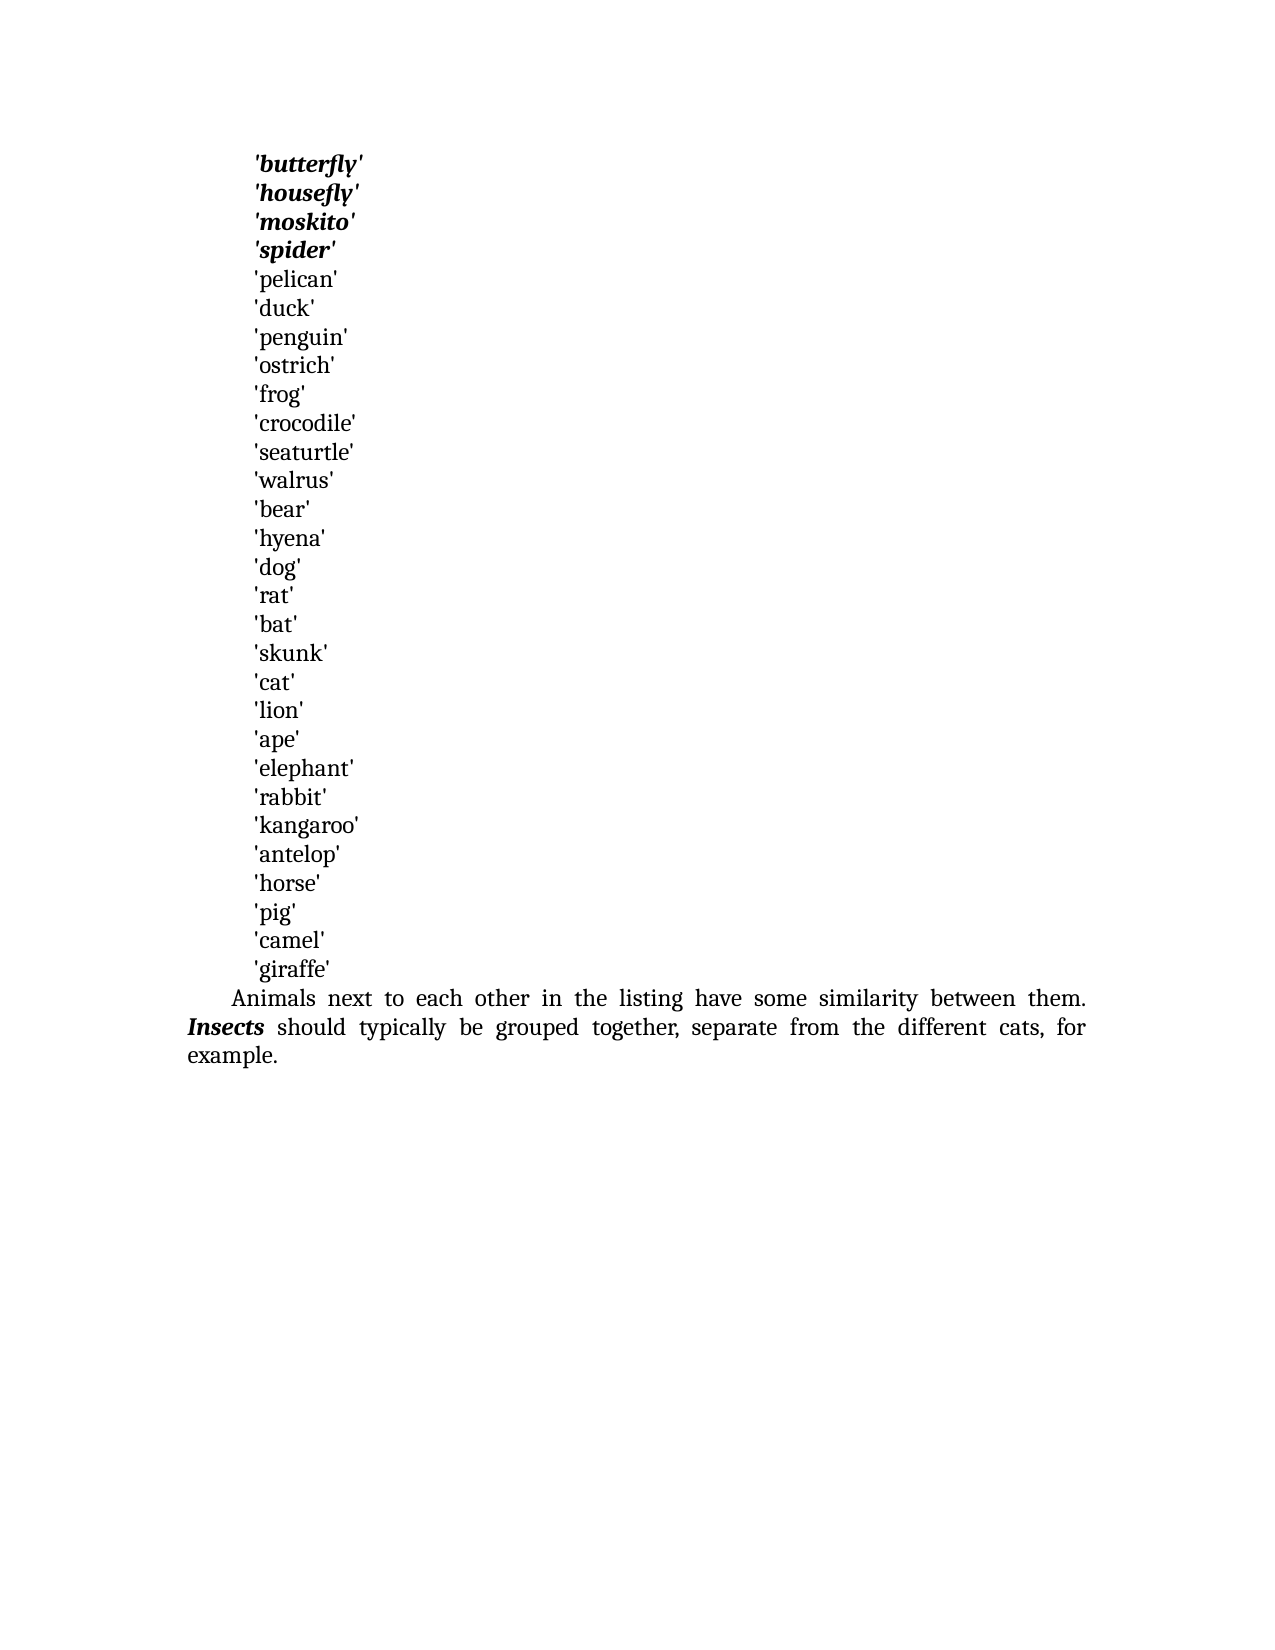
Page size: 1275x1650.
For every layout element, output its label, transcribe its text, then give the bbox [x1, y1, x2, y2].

text 'penguin' [187, 322, 1087, 351]
text 'housefly' [187, 179, 1087, 207]
text 'hyena' [187, 524, 1087, 552]
text 'moskito' [187, 207, 1087, 236]
text 'ostrich' [187, 351, 1087, 380]
text 'frog' [187, 380, 1087, 409]
text 'elephant' [187, 754, 1087, 782]
text 'giraffe' [187, 955, 1087, 984]
text 'ape' [187, 725, 1087, 754]
text 'rabbit' [187, 782, 1087, 811]
text 'spider' [187, 236, 1087, 265]
text 'dog' [187, 552, 1087, 581]
text 'horse' [187, 869, 1087, 897]
text 'bat' [187, 610, 1087, 639]
text Animals next to each other in the listing have some similarity between them. Insects should typically be grouped together, separate from the different cats, for example. [187, 984, 1087, 1070]
text 'antelop' [187, 840, 1087, 869]
text 'duck' [187, 294, 1087, 322]
text 'rat' [187, 581, 1087, 610]
text 'cat' [187, 667, 1087, 696]
text 'crocodile' [187, 409, 1087, 437]
text 'kangaroo' [187, 811, 1087, 840]
text 'skunk' [187, 639, 1087, 667]
text 'walrus' [187, 466, 1087, 495]
text 'lion' [187, 696, 1087, 725]
text 'camel' [187, 926, 1087, 955]
text 'butterfly' [187, 150, 1087, 179]
text 'pelican' [187, 265, 1087, 294]
text 'seaturtle' [187, 437, 1087, 466]
text 'bear' [187, 495, 1087, 524]
text 'pig' [187, 897, 1087, 926]
